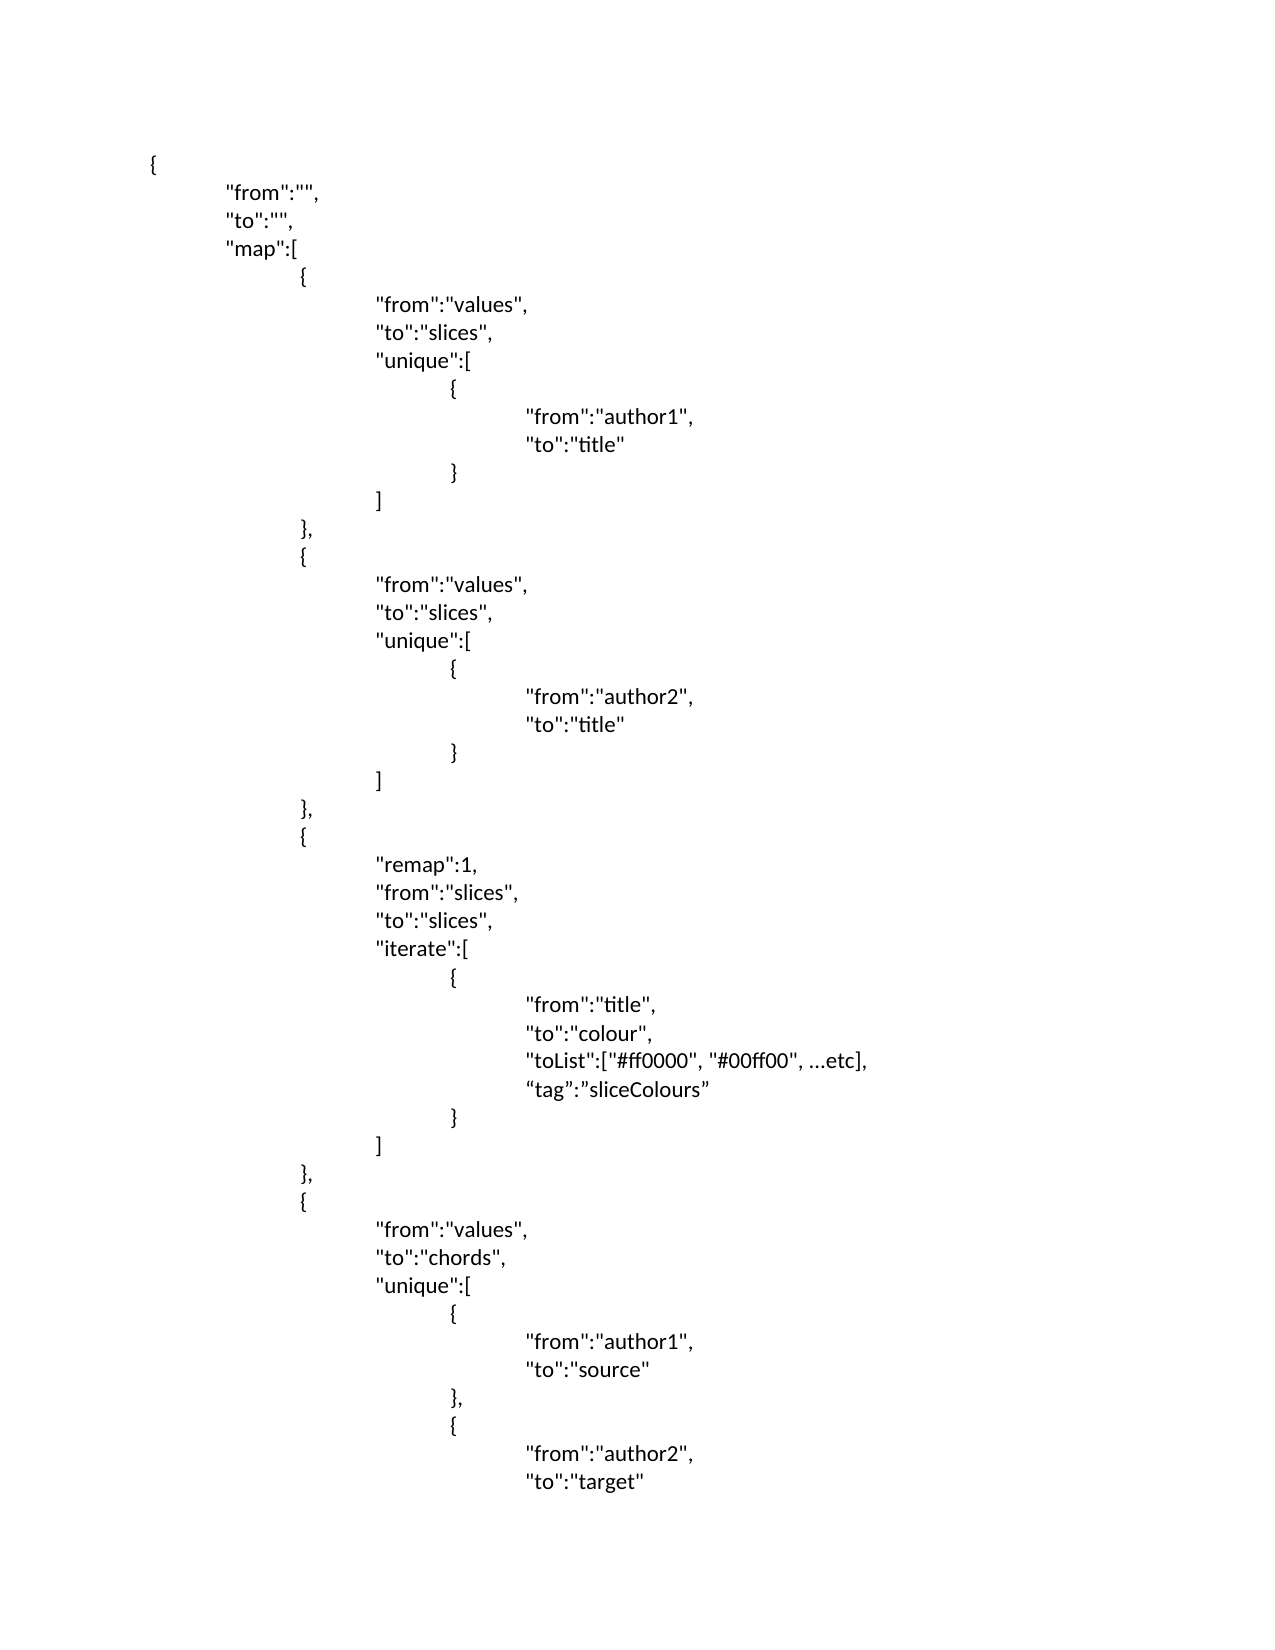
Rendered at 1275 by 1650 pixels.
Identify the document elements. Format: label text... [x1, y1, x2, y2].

text "from":"values", [150, 570, 1125, 598]
text "from":"values", [150, 290, 1125, 318]
text { [150, 1299, 1125, 1327]
text { [150, 1187, 1125, 1215]
text { [150, 374, 1125, 402]
text { [150, 822, 1125, 851]
text }, [150, 1383, 1125, 1411]
text "to":"chords", [150, 1243, 1125, 1271]
text ] [150, 486, 1125, 514]
text } [150, 1103, 1125, 1131]
text "to":"", [150, 206, 1125, 234]
text }, [150, 1159, 1125, 1187]
text { [150, 1411, 1125, 1439]
text "from":"author2", [150, 682, 1125, 710]
text } [150, 458, 1125, 486]
text { [150, 262, 1125, 290]
text "from":"slices", [150, 878, 1125, 907]
text "from":"", [150, 178, 1125, 206]
text ] [150, 1131, 1125, 1159]
text "from":"author1", [150, 402, 1125, 430]
text "to":"slices", [150, 907, 1125, 934]
text "to":"slices", [150, 318, 1125, 346]
text "from":"values", [150, 1215, 1125, 1243]
text "remap":1, [150, 851, 1125, 878]
text { [150, 654, 1125, 682]
text { [150, 542, 1125, 570]
text "to":"target" [150, 1467, 1125, 1495]
text "from":"author2", [150, 1439, 1125, 1467]
text { [150, 963, 1125, 991]
text "iterate":[ [150, 934, 1125, 963]
text "to":"colour", [150, 1019, 1125, 1047]
text } [150, 738, 1125, 766]
text “tag”:”sliceColours” [150, 1075, 1125, 1103]
text "to":"source" [150, 1355, 1125, 1383]
text "from":"author1", [150, 1327, 1125, 1355]
text "to":"title" [150, 430, 1125, 458]
text "unique":[ [150, 1271, 1125, 1299]
text "to":"slices", [150, 598, 1125, 626]
text "map":[ [150, 234, 1125, 262]
text }, [150, 514, 1125, 542]
text "to":"title" [150, 710, 1125, 738]
text "from":"title", [150, 991, 1125, 1019]
text "unique":[ [150, 626, 1125, 654]
text }, [150, 794, 1125, 822]
text { [150, 150, 1125, 178]
text "unique":[ [150, 346, 1125, 374]
text "toList":["#ff0000", "#00ff00", ...etc], [150, 1047, 1125, 1075]
text ] [150, 766, 1125, 794]
